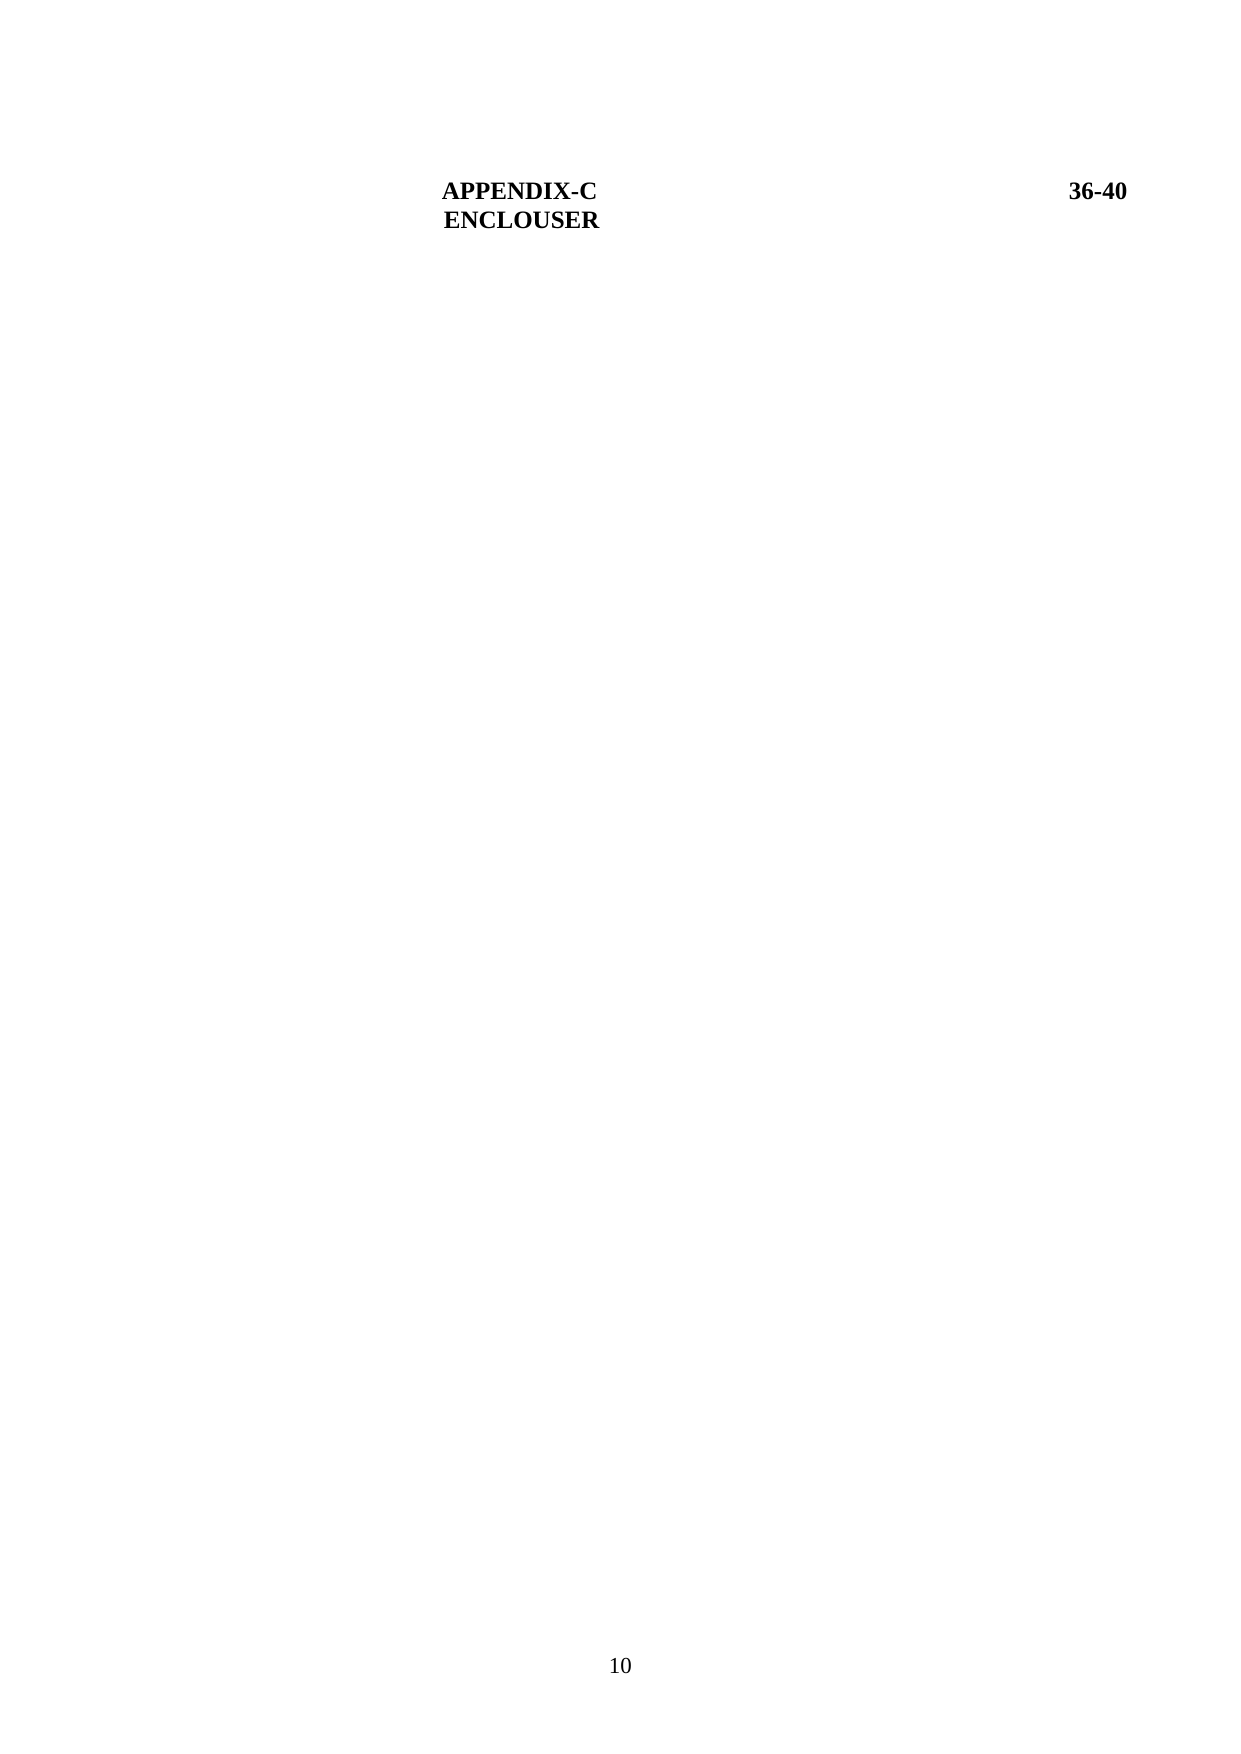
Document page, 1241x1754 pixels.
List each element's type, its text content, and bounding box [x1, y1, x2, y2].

text ENCLOUSER [112, 205, 1128, 234]
text APPENDIX-C 36-40 [117, 176, 1128, 205]
